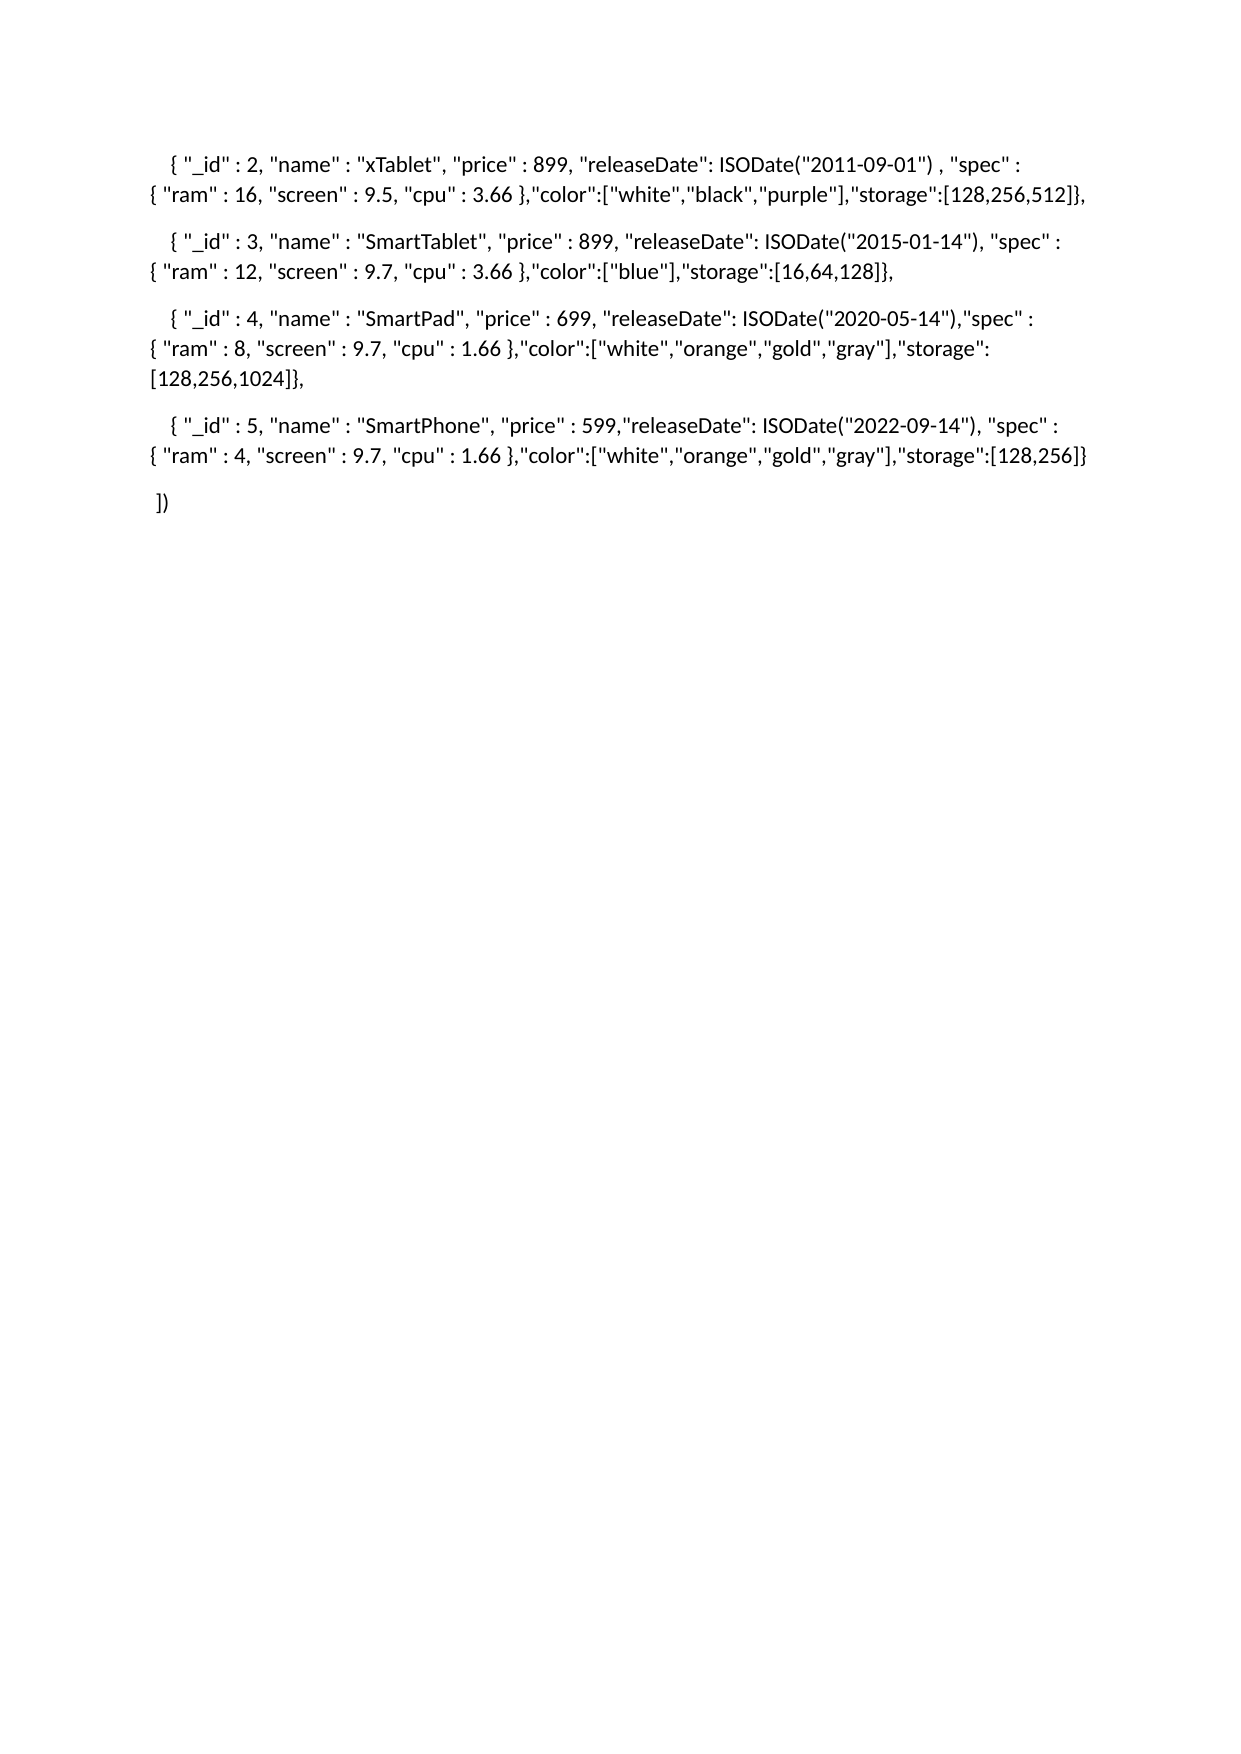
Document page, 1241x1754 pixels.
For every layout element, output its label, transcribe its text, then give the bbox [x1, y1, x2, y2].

text { "_id" : 5, "name" : "SmartPhone", "price" : 599,"releaseDate": ISODate("2022-09-14"), "spec" : { "ram" : 4, "screen" : 9.7, "cpu" : 1.66 },"color":["white","orange","gold","gray"],"storage":[128,256]} [150, 411, 1090, 470]
text ]) [150, 488, 1090, 517]
text { "_id" : 2, "name" : "xTablet", "price" : 899, "releaseDate": ISODate("2011-09-01") , "spec" : { "ram" : 16, "screen" : 9.5, "cpu" : 3.66 },"color":["white","black","purple"],"storage":[128,256,512]}, [150, 150, 1090, 208]
text { "_id" : 3, "name" : "SmartTablet", "price" : 899, "releaseDate": ISODate("2015-01-14"), "spec" : { "ram" : 12, "screen" : 9.7, "cpu" : 3.66 },"color":["blue"],"storage":[16,64,128]}, [150, 227, 1090, 285]
text { "_id" : 4, "name" : "SmartPad", "price" : 699, "releaseDate": ISODate("2020-05-14"),"spec" : { "ram" : 8, "screen" : 9.7, "cpu" : 1.66 },"color":["white","orange","gold","gray"],"storage":[128,256,1024]}, [150, 304, 1090, 393]
